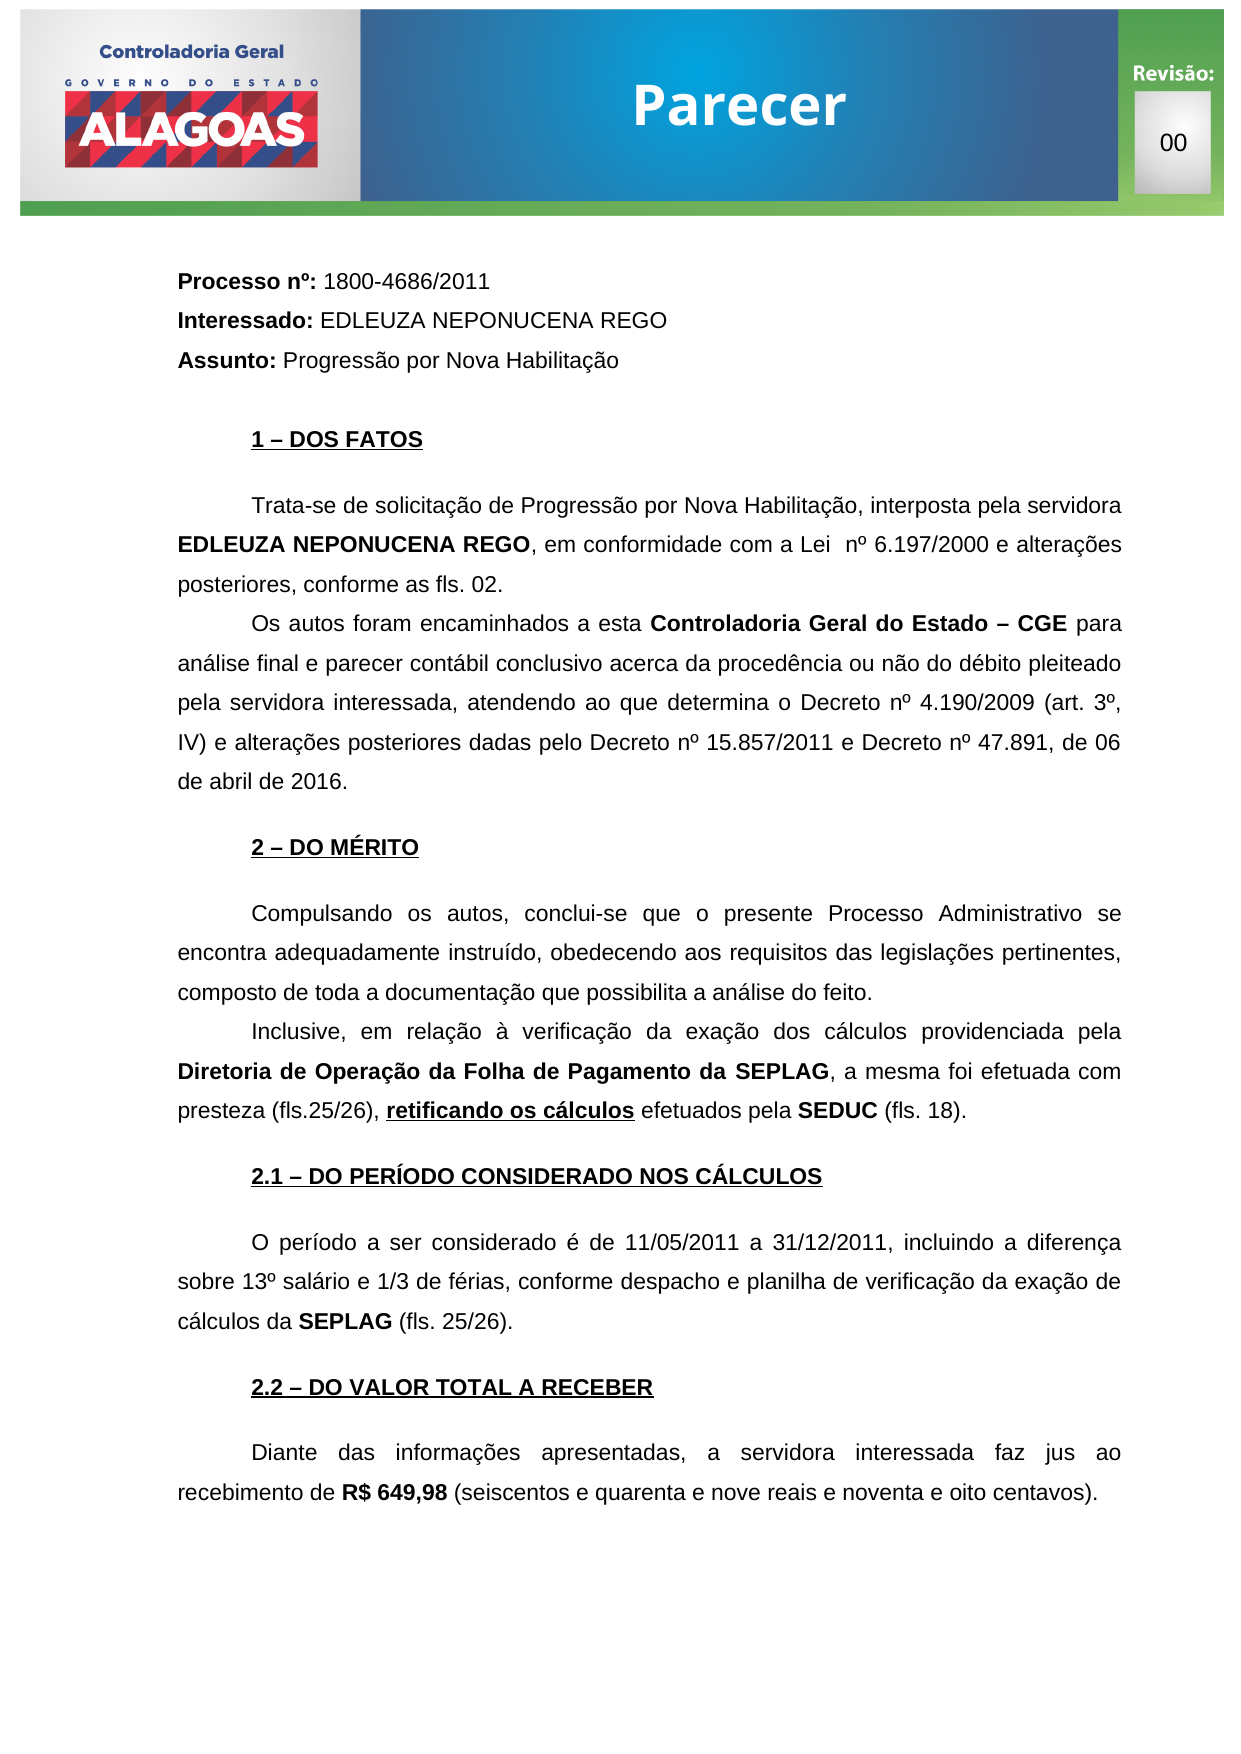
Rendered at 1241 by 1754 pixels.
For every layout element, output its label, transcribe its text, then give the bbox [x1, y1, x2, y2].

text 2.2 – DO VALOR TOTAL A RECEBER [177, 1373, 1122, 1400]
picture [20, 9, 1224, 216]
text Interessado: EDLEUZA NEPONUCENA REGO [177, 307, 1122, 334]
text 1 – DOS FATOS [177, 426, 1122, 452]
text Trata-se de solicitação de Progressão por Nova Habilitação, interposta pela servidora EDLEUZA NEPONUCENA REGO, em conformidade com a Lei nº 6.197/2000 e alterações posteriores, conforme as fls. 02. [177, 492, 1122, 597]
text Processo nº: 1800-4686/2011 [177, 268, 1122, 294]
text Inclusive, em relação à verificação da exação dos cálculos providenciada pela Diretoria de Operação da Folha de Pagamento da SEPLAG, a mesma foi efetuada com presteza (fls.25/26), retificando os cálculos efetuados pela SEDUC (fls. 18). [177, 1018, 1122, 1123]
text 2 – DO MÉRITO [177, 834, 1122, 860]
text 2.1 – DO PERÍODO CONSIDERADO NOS CÁLCULOS [177, 1163, 1122, 1189]
text O período a ser considerado é de 11/05/2011 a 31/12/2011, incluindo a diferença sobre 13º salário e 1/3 de férias, conforme despacho e planilha de verificação da exação de cálculos da SEPLAG (fls. 25/26). [177, 1229, 1122, 1334]
text Diante das informações apresentadas, a servidora interessada faz jus ao recebimento de R$ 649,98 (seiscentos e quarenta e nove reais e noventa e oito centavos). [177, 1439, 1122, 1505]
text Os autos foram encaminhados a esta Controladoria Geral do Estado – CGE para análise final e parecer contábil conclusivo acerca da procedência ou não do débito pleiteado pela servidora interessada, atendendo ao que determina o Decreto nº 4.190/2009 (art. 3º, IV) e alterações posteriores dadas pelo Decreto nº 15.857/2011 e Decreto nº 47.891, de 06 de abril de 2016. [177, 610, 1122, 794]
text Assunto: Progressão por Nova Habilitação [177, 347, 1122, 373]
text Compulsando os autos, conclui-se que o presente Processo Administrativo se encontra adequadamente instruído, obedecendo aos requisitos das legislações pertinentes, composto de toda a documentação que possibilita a análise do feito. [177, 900, 1122, 1005]
